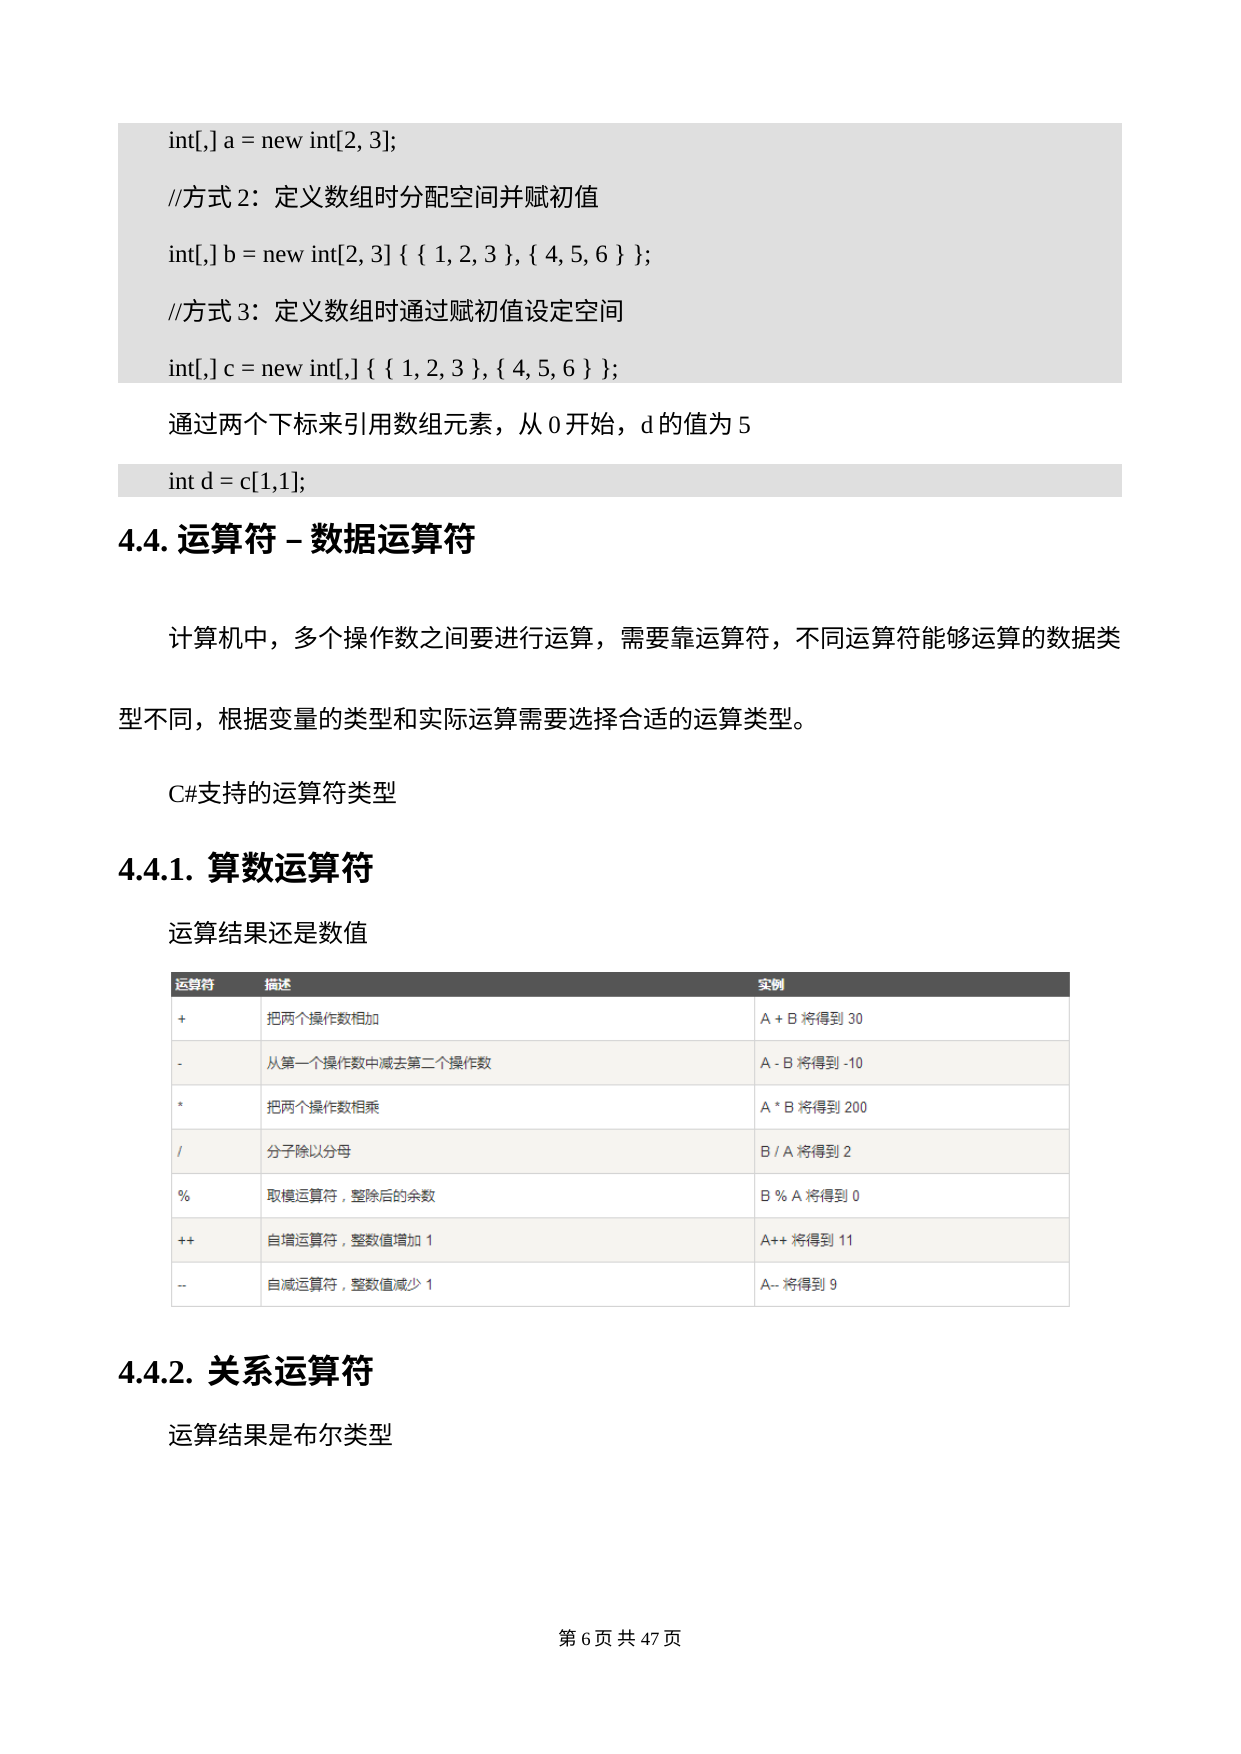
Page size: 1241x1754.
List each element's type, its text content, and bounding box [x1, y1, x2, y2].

subtitle 运算符 – 数据运算符 [118, 504, 1122, 569]
text C#支持的运算符类型 [118, 759, 1122, 824]
text int[,] c = new int[,] { { 1, 2, 3 }, { 4, 5, 6 } }; [118, 351, 1122, 383]
text //方式2：定义数组时分配空间并赋初值 [118, 163, 1122, 228]
text int d = c[1,1]; [118, 464, 1122, 497]
picture [170, 972, 1071, 1307]
text int[,] b = new int[2, 3] { { 1, 2, 3 }, { 4, 5, 6 } }; [118, 237, 1122, 269]
text //方式3：定义数组时通过赋初值设定空间 [118, 277, 1122, 342]
text 计算机中，多个操作数之间要进行运算，需要靠运算符，不同运算符能够运算的数据类型不同，根据变量的类型和实际运算需要选择合适的运算类型。 [118, 604, 1122, 751]
text 运算结果是布尔类型 [168, 1401, 1122, 1466]
text 通过两个下标来引用数组元素，从0开始，d的值为5 [118, 390, 1122, 455]
subtitle 关系运算符 [118, 1336, 1122, 1401]
text 运算结果还是数值 [118, 899, 1122, 964]
subtitle 算数运算符 [118, 834, 1122, 899]
text int[,] a = new int[2, 3]; [118, 123, 1122, 156]
